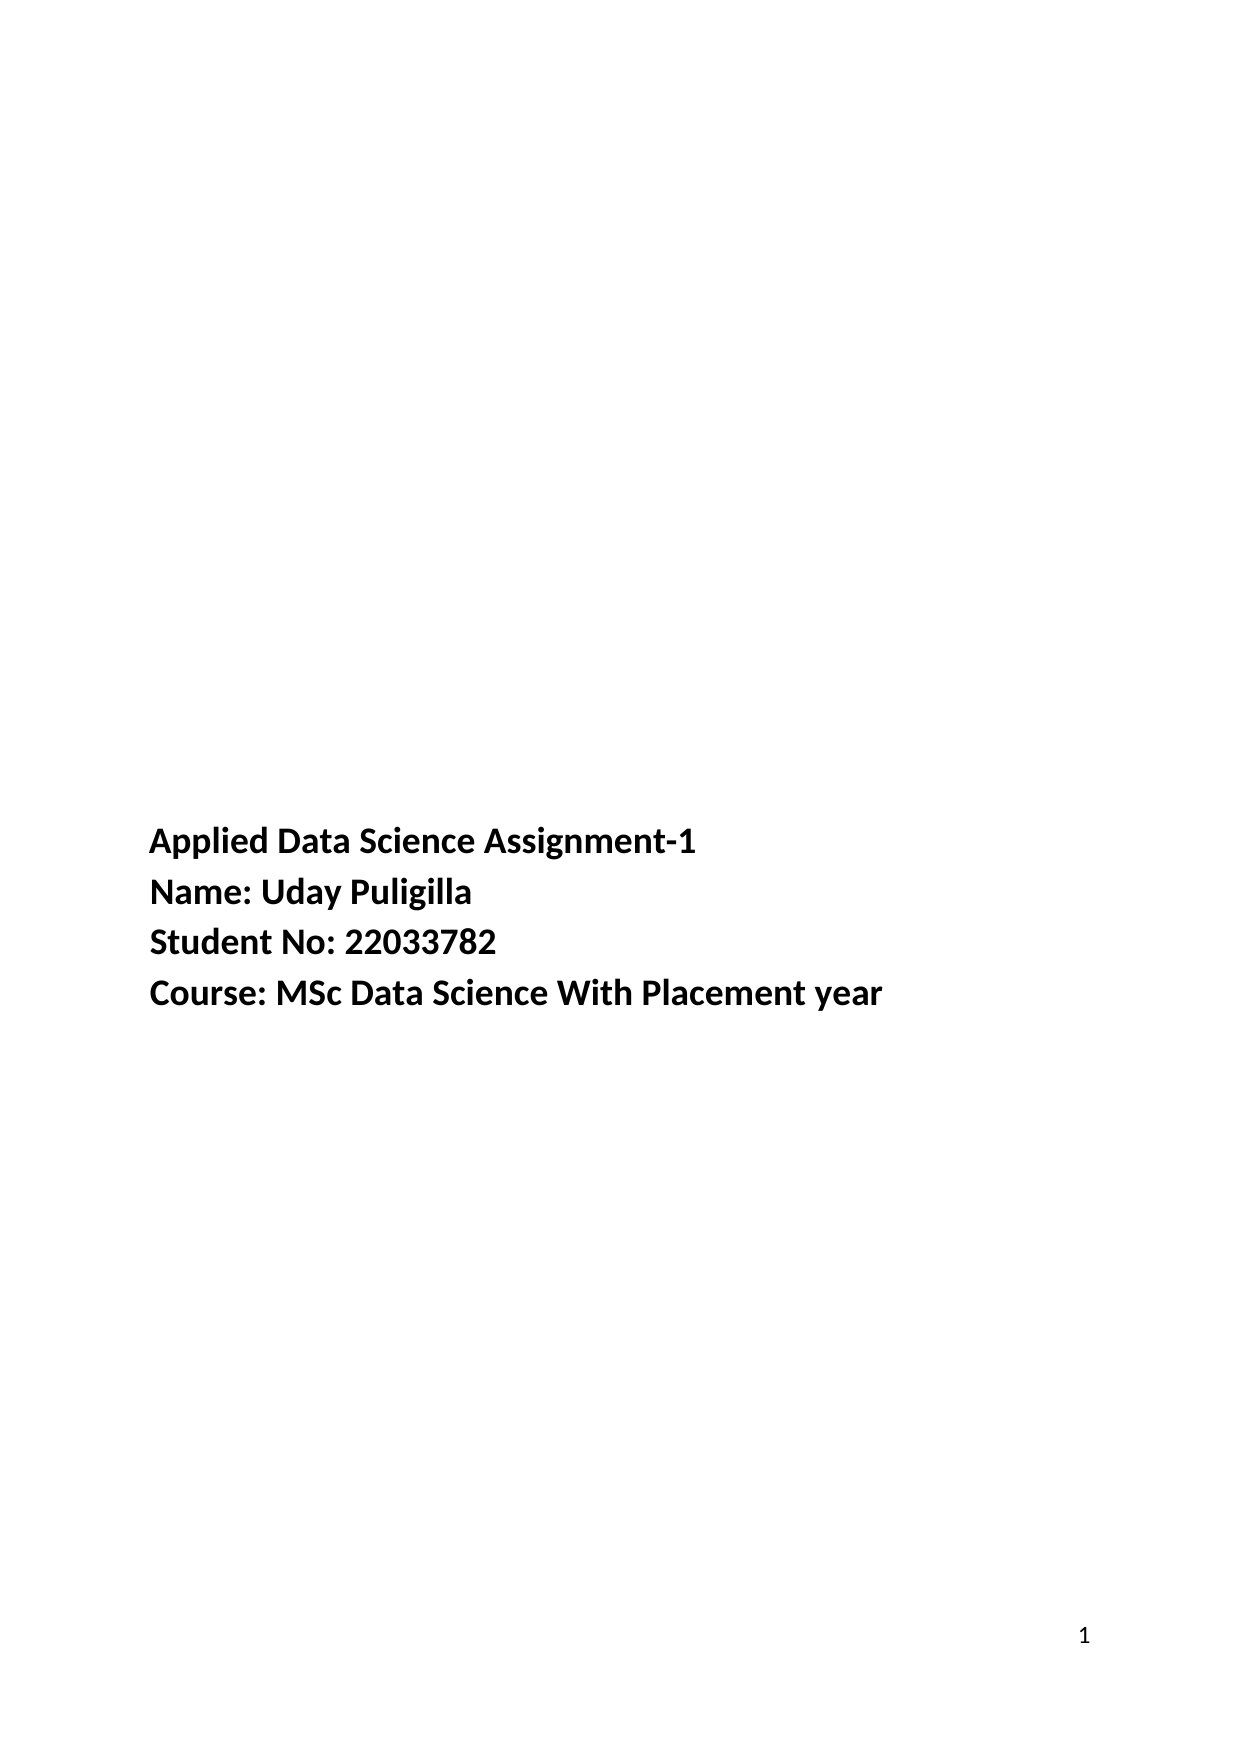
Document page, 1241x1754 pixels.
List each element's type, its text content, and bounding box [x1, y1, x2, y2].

subtitle Applied Data Science Assignment-1 Name: Uday Puligilla Student No: 22033782 Course: MSc Data Science With Placement year [148, 817, 1090, 1014]
